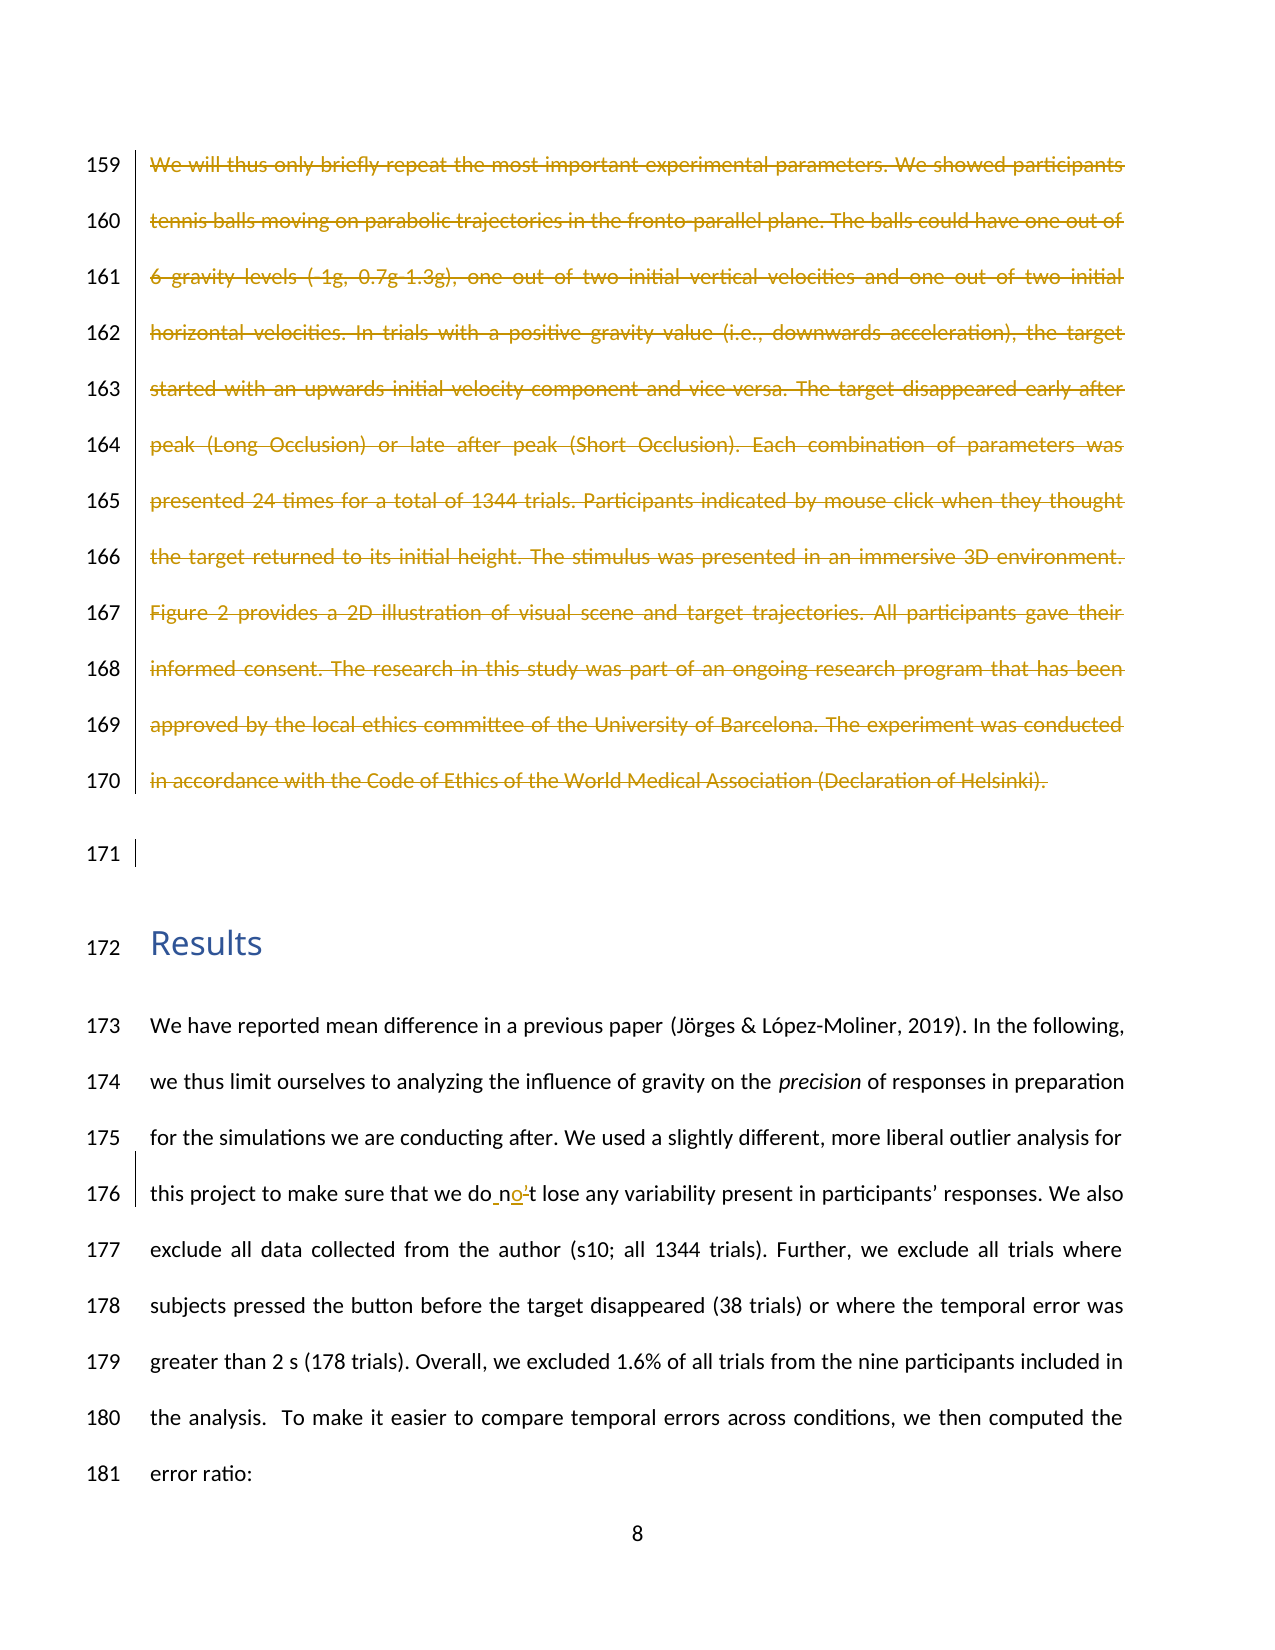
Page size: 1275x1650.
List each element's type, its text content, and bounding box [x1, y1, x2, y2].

subtitle Results [150, 920, 1125, 966]
text We have reported mean difference in a previous paper (Jörges & López-Moliner, 2019). In the following, we thus limit ourselves to analyzing the influence of gravity on the precision of responses in preparation for the simulations we are conducting after. We used a slightly different, more liberal outlier analysis for this project to make sure that we dont lose any variability present in participants’ responses. We also exclude all data collected from the author (s10; all 1344 trials). Further, we exclude all trials where subjects pressed the button before the target disappeared (38 trials) or where the temporal error was greater than 2 s (178 trials). Overall, we excluded 1.6% of all trials from the nine participants included in the analysis. To make it easier to compare temporal errors across conditions, we then computed the error ratio: [150, 1011, 1125, 1487]
